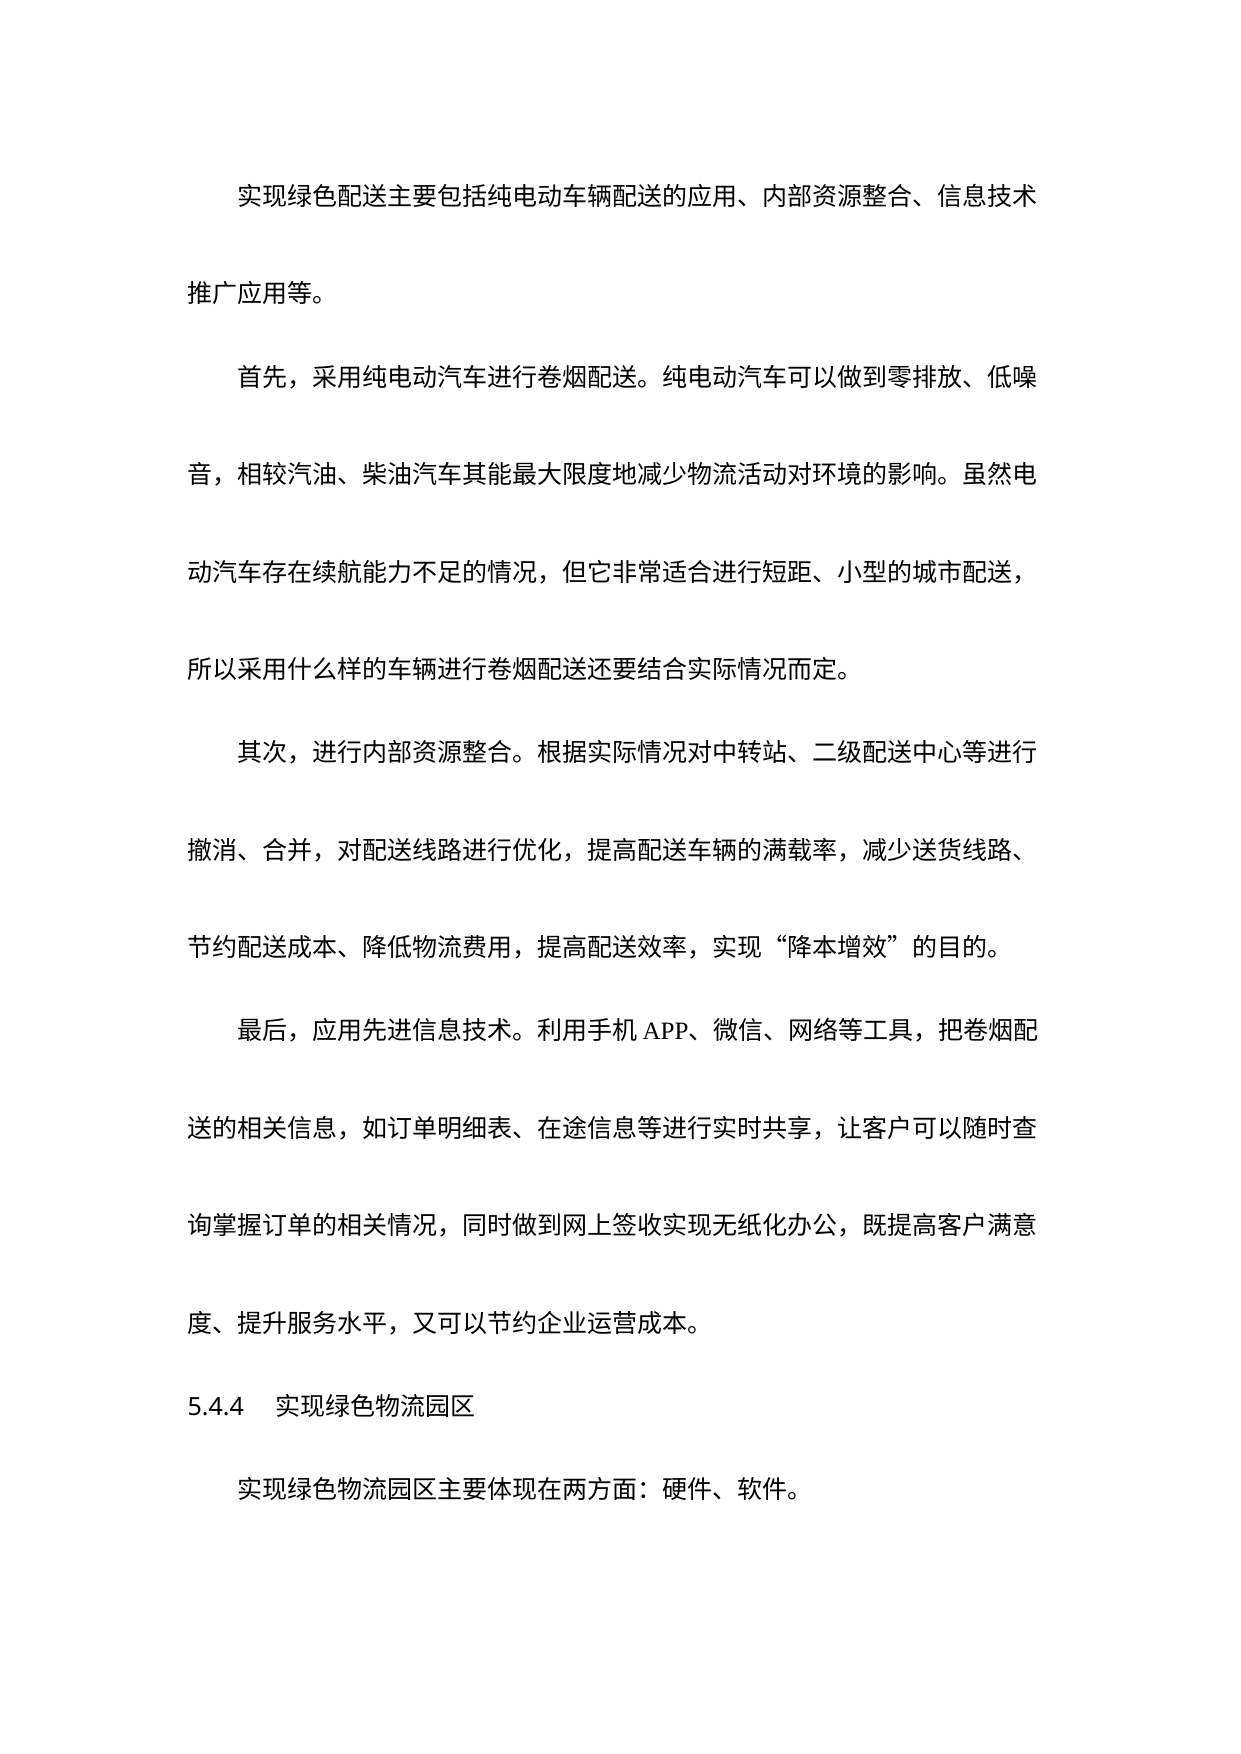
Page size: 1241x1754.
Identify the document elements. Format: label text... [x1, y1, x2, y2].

text 最后，应用先进信息技术。利用手机APP、微信、网络等工具，把卷烟配送的相关信息，如订单明细表、在途信息等进行实时共享，让客户可以随时查询掌握订单的相关情况，同时做到网上签收实现无纸化办公，既提高客户满意度、提升服务水平，又可以节约企业运营成本。 [187, 996, 1053, 1354]
text 实现绿色物流园区主要体现在两方面：硬件、软件。 [187, 1455, 1053, 1520]
list 实现绿色物流园区 [187, 1372, 1053, 1437]
text 首先，采用纯电动汽车进行卷烟配送。纯电动汽车可以做到零排放、低噪音，相较汽油、柴油汽车其能最大限度地减少物流活动对环境的影响。虽然电动汽车存在续航能力不足的情况，但它非常适合进行短距、小型的城市配送，所以采用什么样的车辆进行卷烟配送还要结合实际情况而定。 [187, 343, 1053, 700]
text 其次，进行内部资源整合。根据实际情况对中转站、二级配送中心等进行撤消、合并，对配送线路进行优化，提高配送车辆的满载率，减少送货线路、节约配送成本、降低物流费用，提高配送效率，实现“降本增效”的目的。 [187, 718, 1053, 978]
text 实现绿色配送主要包括纯电动车辆配送的应用、内部资源整合、信息技术推广应用等。 [187, 162, 1053, 324]
